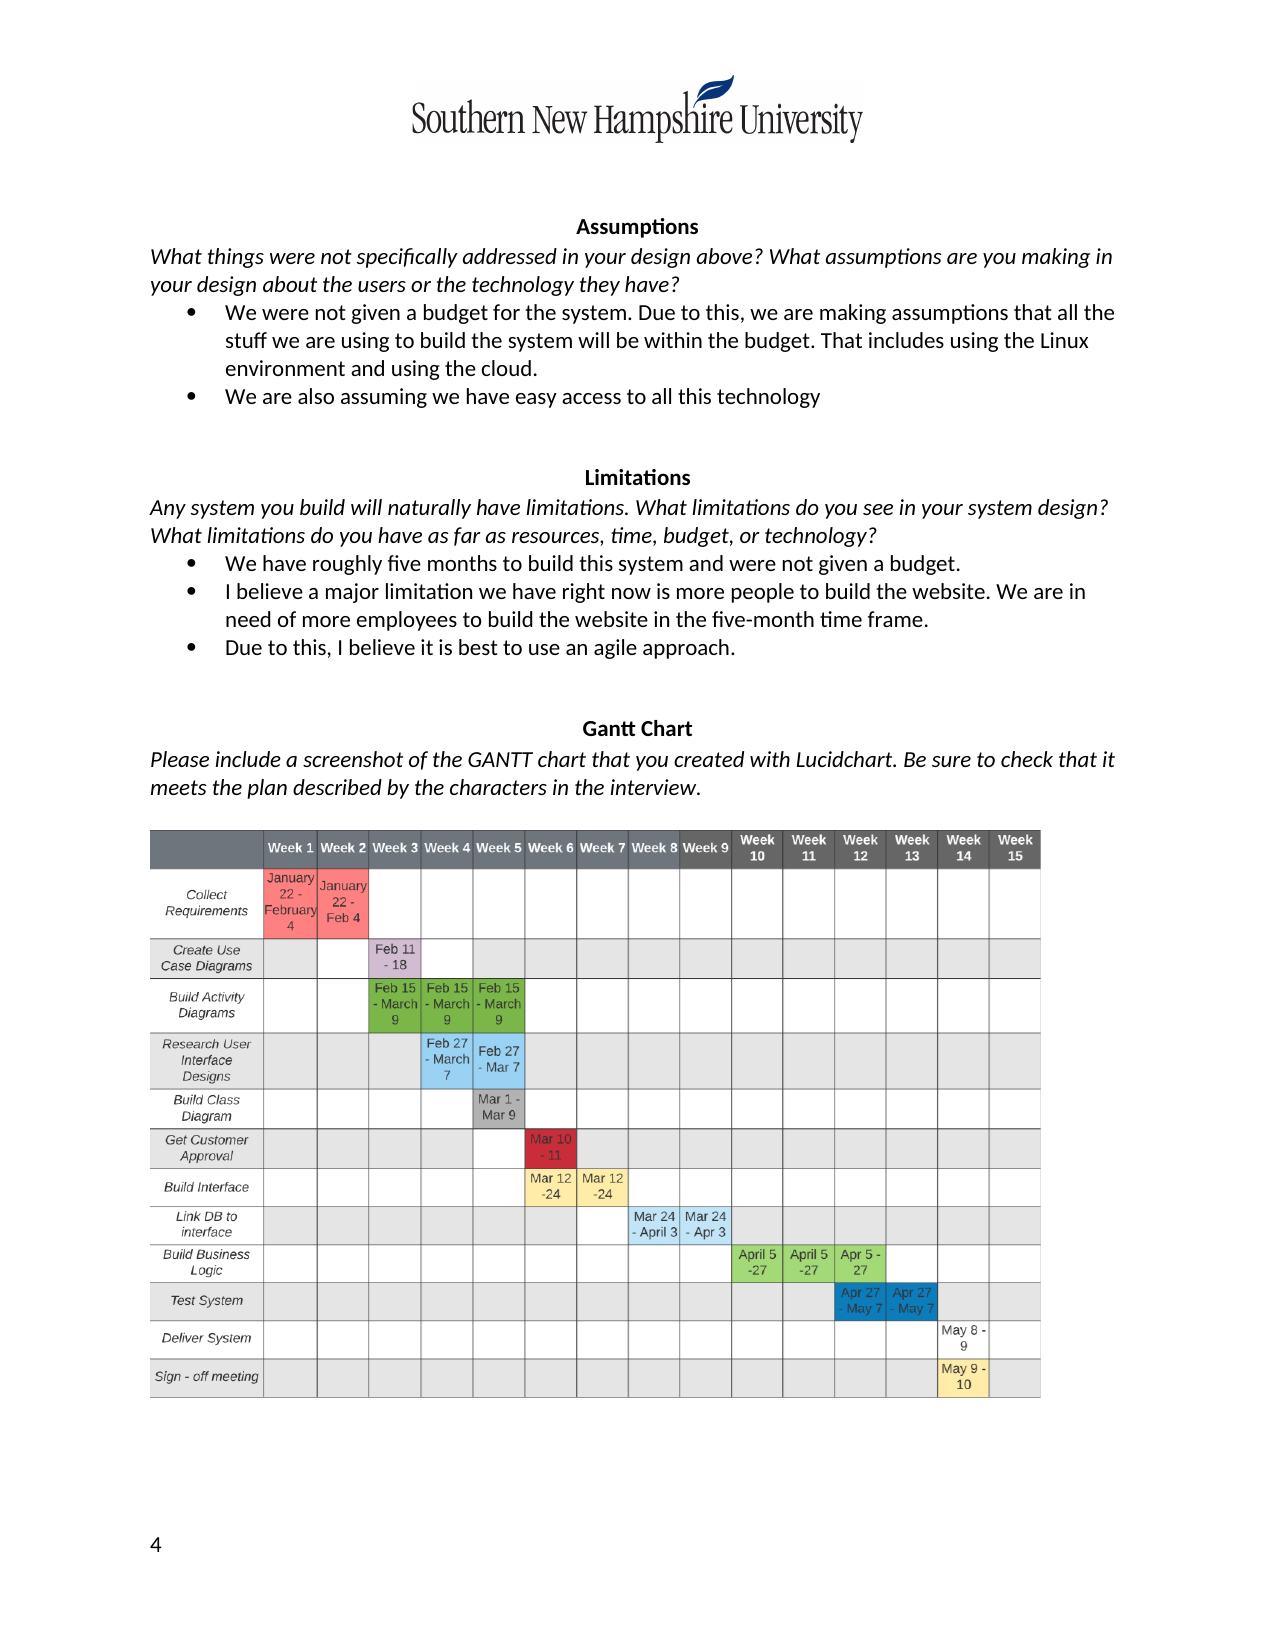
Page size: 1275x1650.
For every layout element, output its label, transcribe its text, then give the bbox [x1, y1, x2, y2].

subtitle Gantt Chart [150, 714, 1125, 743]
text Any system you build will naturally have limitations. What limitations do you see in your system design? What limitations do you have as far as resources, time, budget, or technology? [150, 493, 1125, 549]
picture [150, 828, 1041, 1400]
picture [412, 75, 863, 143]
list I believe a major limitation we have right now is more people to build the website. We are in need of more employees to build the website in the five-month time frame. [187, 577, 1125, 633]
subtitle Limitations [150, 463, 1125, 491]
list Due to this, I believe it is best to use an agile approach. [187, 633, 1125, 662]
text Please include a screenshot of the GANTT chart that you created with Lucidchart. Be sure to check that it meets the plan described by the characters in the interview. [150, 745, 1125, 801]
list We were not given a budget for the system. Due to this, we are making assumptions that all the stuff we are using to build the system will be within the budget. That includes using the Linux environment and using the cloud. [187, 298, 1125, 382]
list We are also assuming we have easy access to all this technology [187, 382, 1125, 410]
text What things were not specifically addressed in your design above? What assumptions are you making in your design about the users or the technology they have? [150, 242, 1125, 298]
subtitle Assumptions [150, 212, 1125, 240]
list We have roughly five months to build this system and were not given a budget. [187, 549, 1125, 577]
